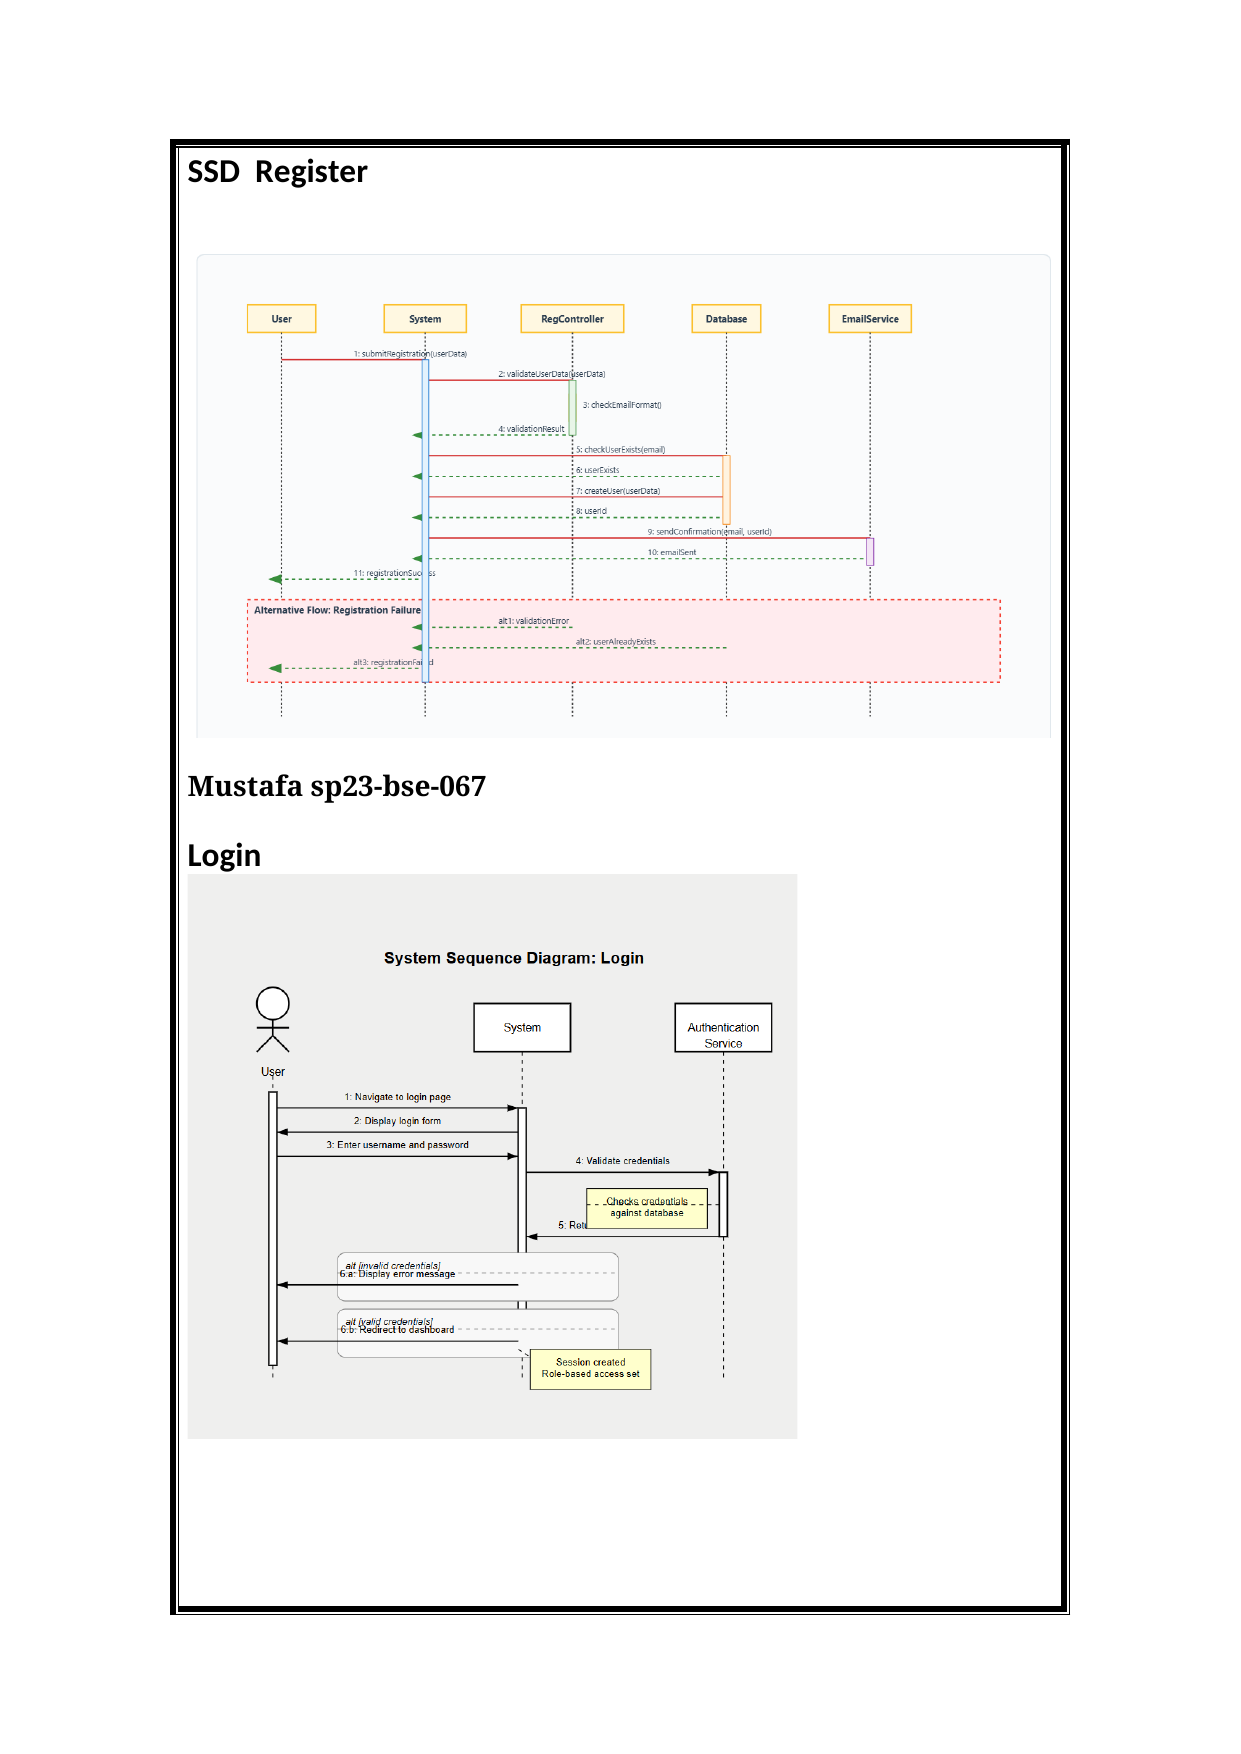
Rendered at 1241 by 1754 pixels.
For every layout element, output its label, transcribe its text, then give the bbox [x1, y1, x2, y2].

subtitle Mustafa sp23-bse-067 [187, 766, 1053, 805]
picture [187, 247, 1051, 738]
picture [187, 874, 798, 1439]
text Login [187, 834, 1053, 875]
subtitle SSD Register [187, 150, 1053, 191]
